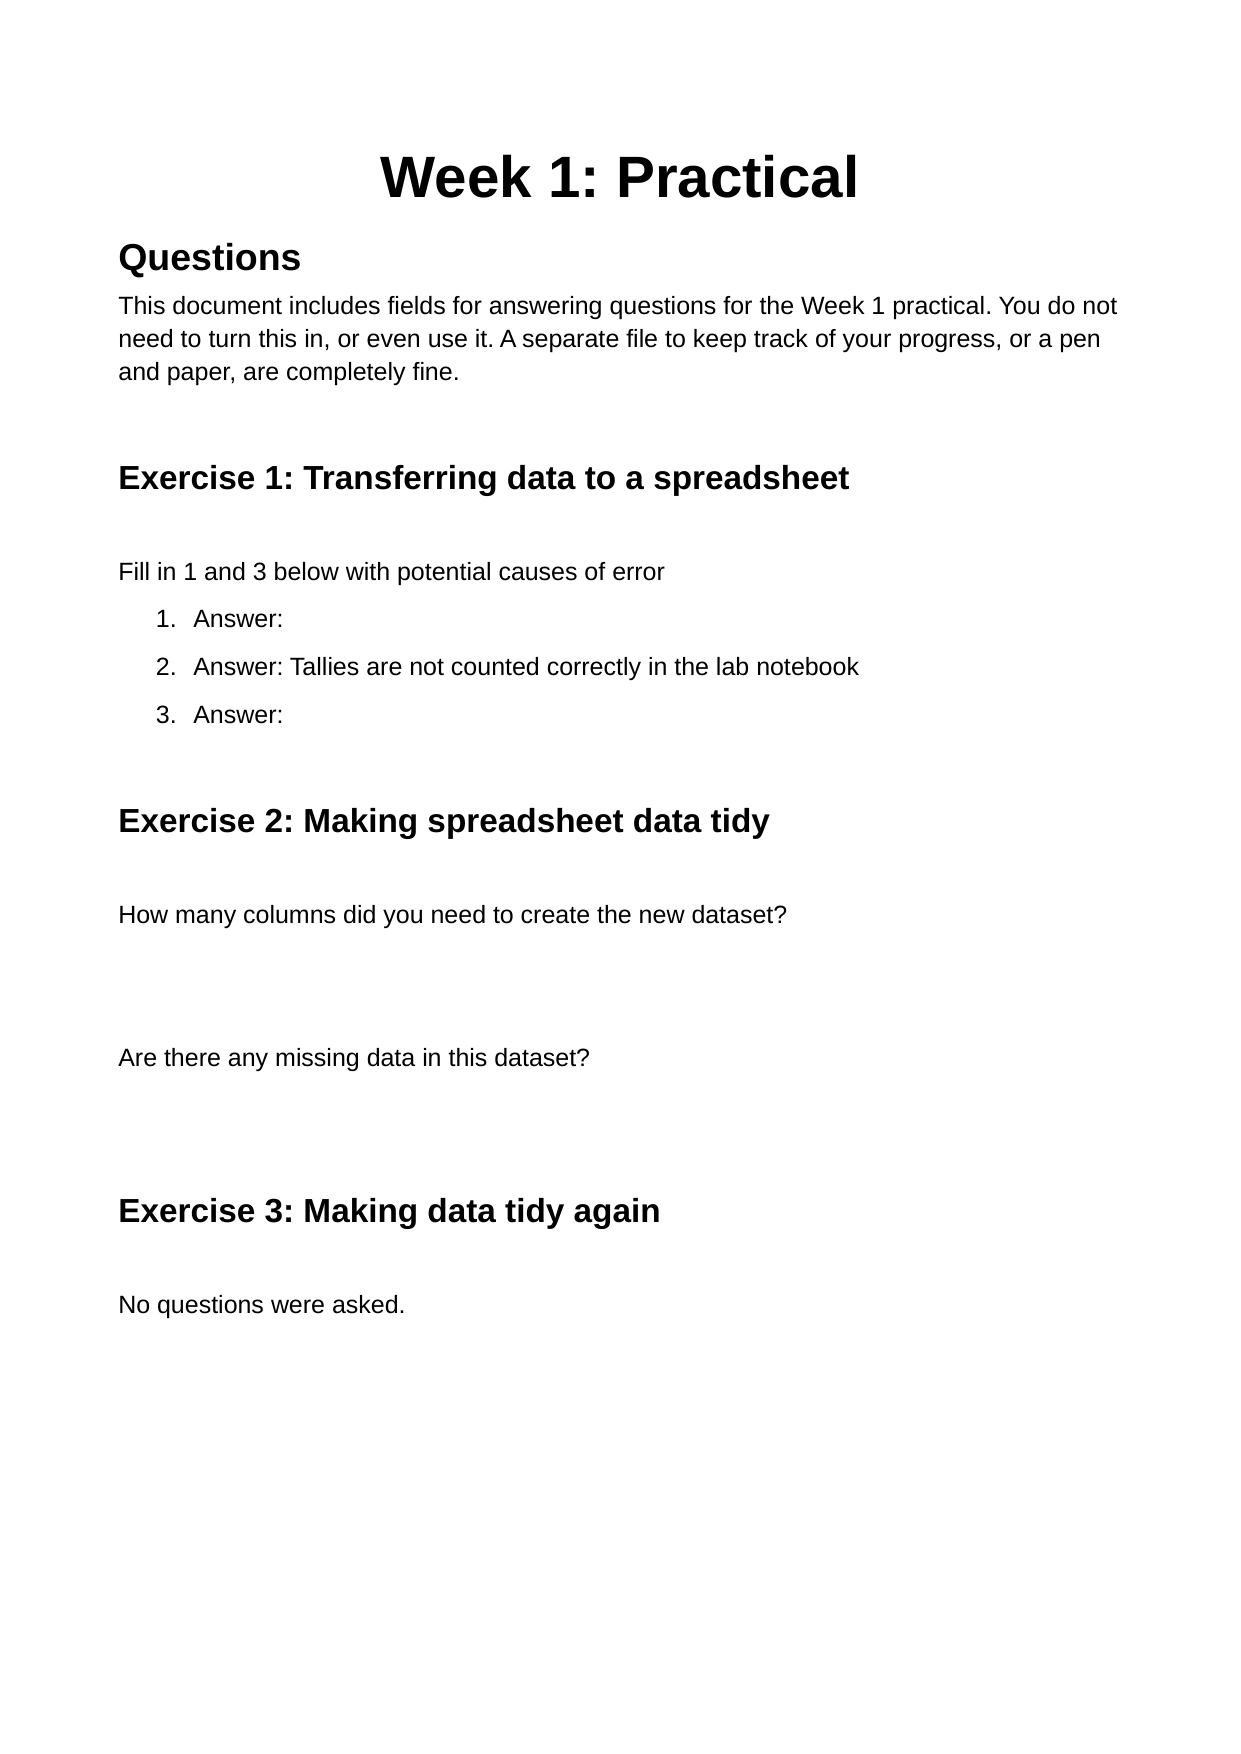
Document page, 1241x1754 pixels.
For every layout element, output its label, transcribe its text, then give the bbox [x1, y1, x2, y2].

subtitle Exercise 3: Making data tidy again [118, 1192, 1122, 1230]
text Fill in 1 and 3 below with potential causes of error [118, 557, 1122, 586]
subtitle Questions [118, 235, 1122, 278]
title Week 1: Practical [118, 143, 1122, 210]
list Answer: Tallies are not counted correctly in the lab notebook [156, 652, 1122, 681]
subtitle Exercise 1: Transferring data to a spreadsheet [118, 458, 1122, 497]
text How many columns did you need to create the new dataset? [118, 900, 1122, 928]
subtitle Exercise 2: Making spreadsheet data tidy [118, 801, 1122, 839]
list Answer: [156, 604, 1122, 633]
list Answer: [156, 700, 1122, 728]
text Are there any missing data in this dataset? [118, 1042, 1122, 1071]
text This document includes fields for answering questions for the Week 1 practical. You do not need to turn this in, or even use it. A separate file to keep track of your progress, or a pen and paper, are completely fine. [118, 291, 1122, 386]
text No questions were asked. [118, 1290, 1122, 1319]
